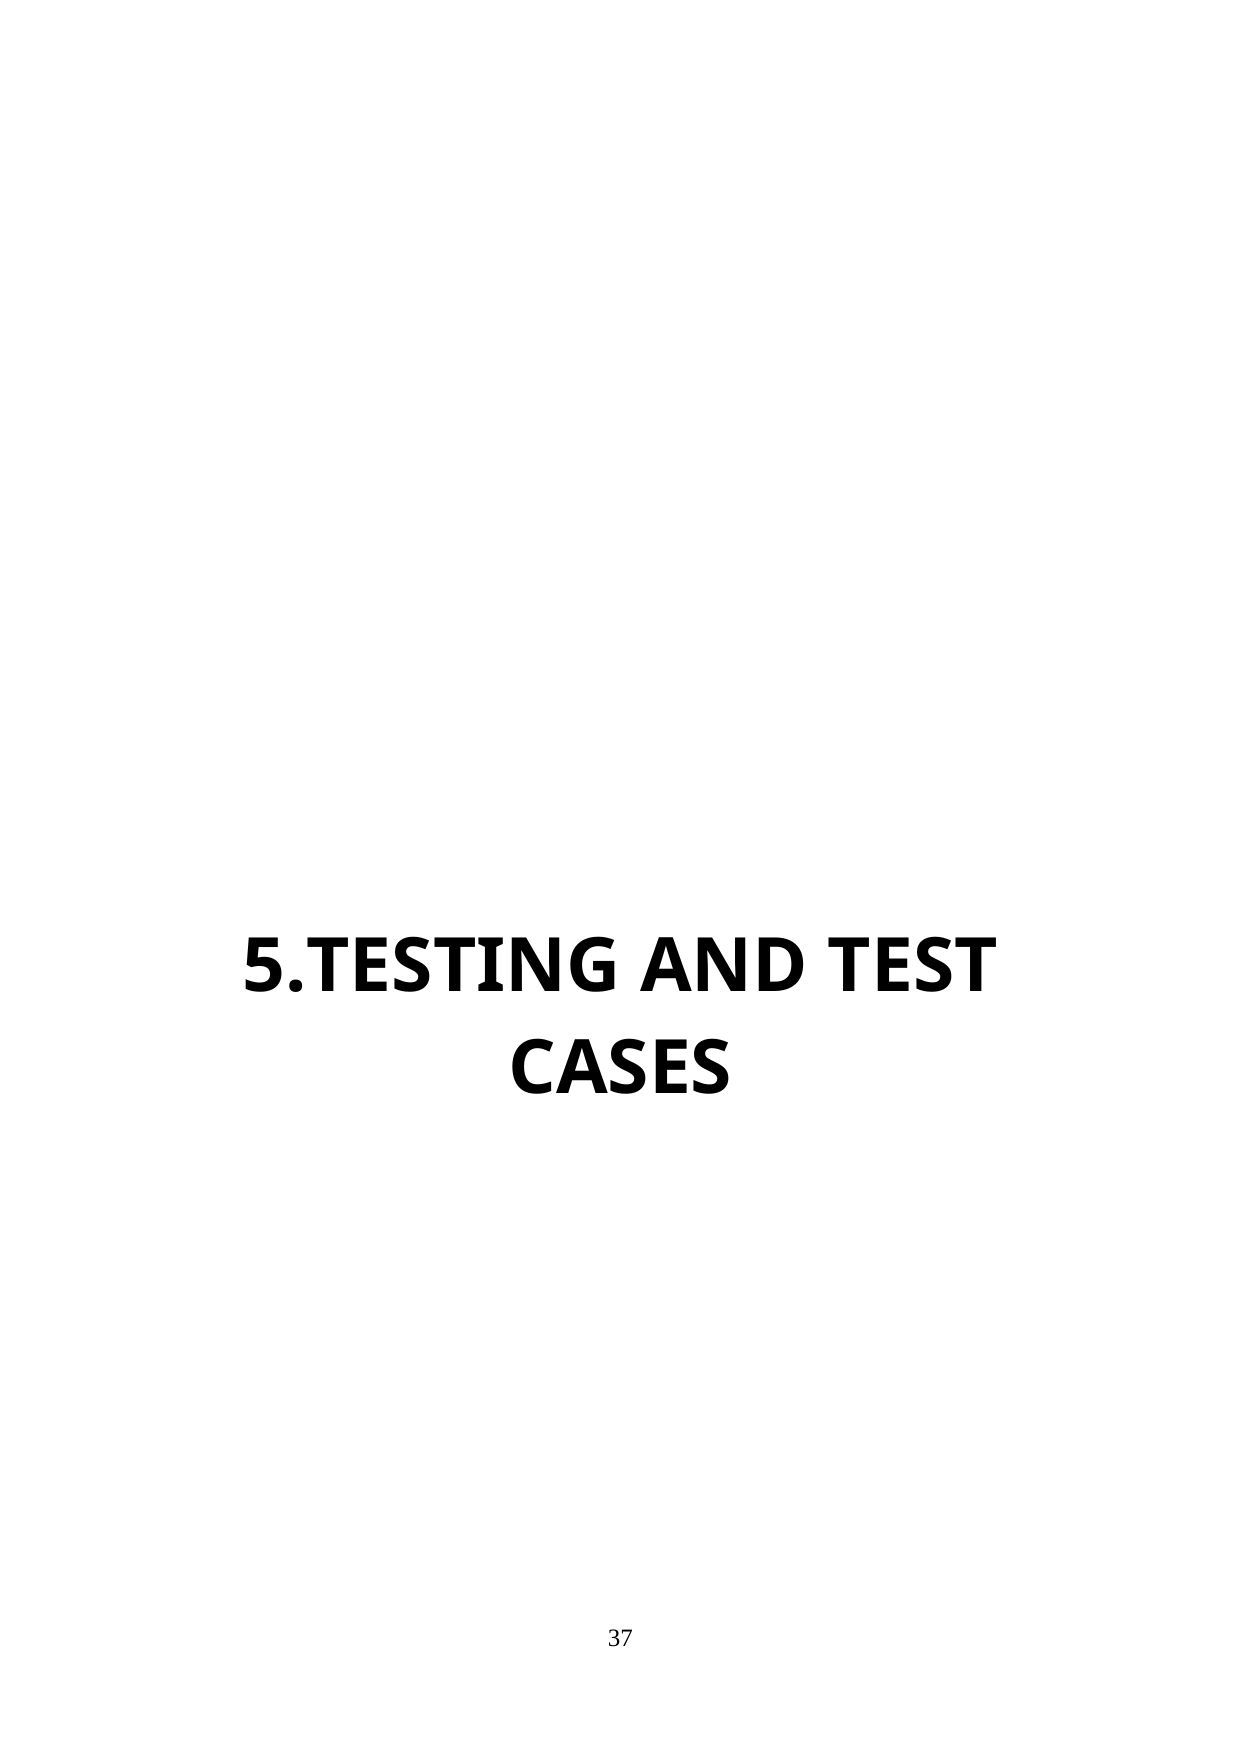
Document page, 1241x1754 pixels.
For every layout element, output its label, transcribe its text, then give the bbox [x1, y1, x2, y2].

text 5.TESTING AND TEST CASES [150, 911, 1090, 1116]
